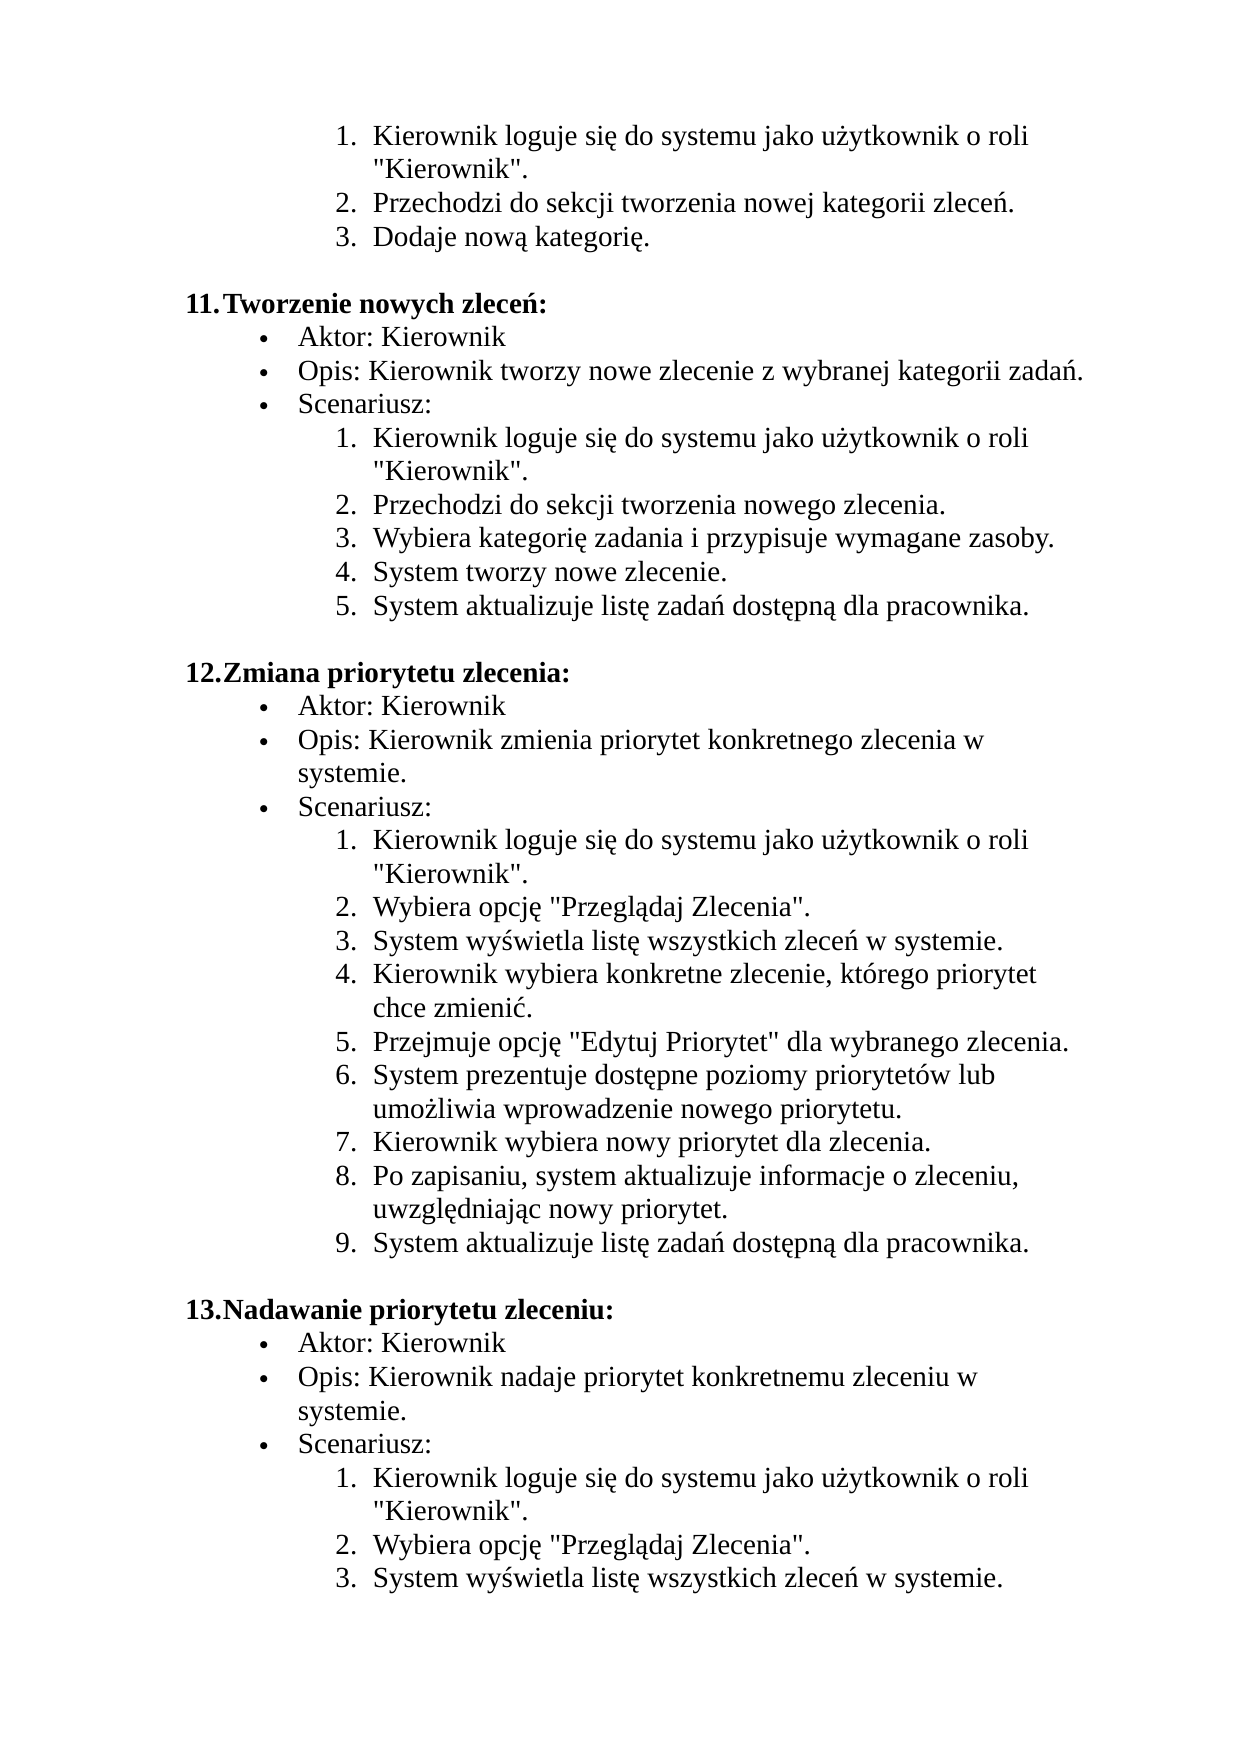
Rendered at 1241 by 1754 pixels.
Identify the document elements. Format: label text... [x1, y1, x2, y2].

list System wyświetla listę wszystkich zleceń w systemie. [335, 923, 1092, 957]
list Aktor: Kierownik [260, 688, 1092, 722]
list Kierownik wybiera nowy priorytet dla zlecenia. [335, 1124, 1092, 1158]
list Kierownik loguje się do systemu jako użytkownik o roli "Kierownik". [335, 1460, 1092, 1527]
list Scenariusz: [260, 789, 1092, 822]
list Tworzenie nowych zleceń: [185, 286, 1092, 319]
list Kierownik loguje się do systemu jako użytkownik o roli "Kierownik". [335, 822, 1092, 889]
list Opis: Kierownik tworzy nowe zlecenie z wybranej kategorii zadań. [260, 353, 1092, 386]
list Przechodzi do sekcji tworzenia nowej kategorii zleceń. [335, 185, 1092, 219]
list System aktualizuje listę zadań dostępną dla pracownika. [335, 588, 1092, 621]
list Aktor: Kierownik [260, 319, 1092, 353]
list Opis: Kierownik zmienia priorytet konkretnego zlecenia w systemie. [260, 722, 1092, 789]
list Po zapisaniu, system aktualizuje informacje o zleceniu, uwzględniając nowy priorytet. [335, 1158, 1092, 1225]
list Scenariusz: [260, 386, 1092, 420]
list System prezentuje dostępne poziomy priorytetów lub umożliwia wprowadzenie nowego priorytetu. [335, 1057, 1092, 1124]
list Zmiana priorytetu zlecenia: [185, 655, 1092, 688]
list System tworzy nowe zlecenie. [335, 554, 1092, 588]
list Nadawanie priorytetu zleceniu: [185, 1292, 1092, 1326]
list System wyświetla listę wszystkich zleceń w systemie. [335, 1560, 1092, 1594]
list Wybiera kategorię zadania i przypisuje wymagane zasoby. [335, 521, 1092, 554]
list Aktor: Kierownik [260, 1326, 1092, 1359]
list Scenariusz: [260, 1426, 1092, 1460]
list Przechodzi do sekcji tworzenia nowego zlecenia. [335, 487, 1092, 521]
list Wybiera opcję "Przeglądaj Zlecenia". [335, 1527, 1092, 1560]
list Opis: Kierownik nadaje priorytet konkretnemu zleceniu w systemie. [260, 1359, 1092, 1426]
list Kierownik loguje się do systemu jako użytkownik o roli "Kierownik". [335, 420, 1092, 487]
list System aktualizuje listę zadań dostępną dla pracownika. [335, 1225, 1092, 1258]
list Dodaje nową kategorię. [335, 219, 1092, 252]
list Kierownik wybiera konkretne zlecenie, którego priorytet chce zmienić. [335, 957, 1092, 1024]
list Wybiera opcję "Przeglądaj Zlecenia". [335, 889, 1092, 923]
list Przejmuje opcję "Edytuj Priorytet" dla wybranego zlecenia. [335, 1024, 1092, 1057]
list Kierownik loguje się do systemu jako użytkownik o roli "Kierownik". [335, 118, 1092, 185]
